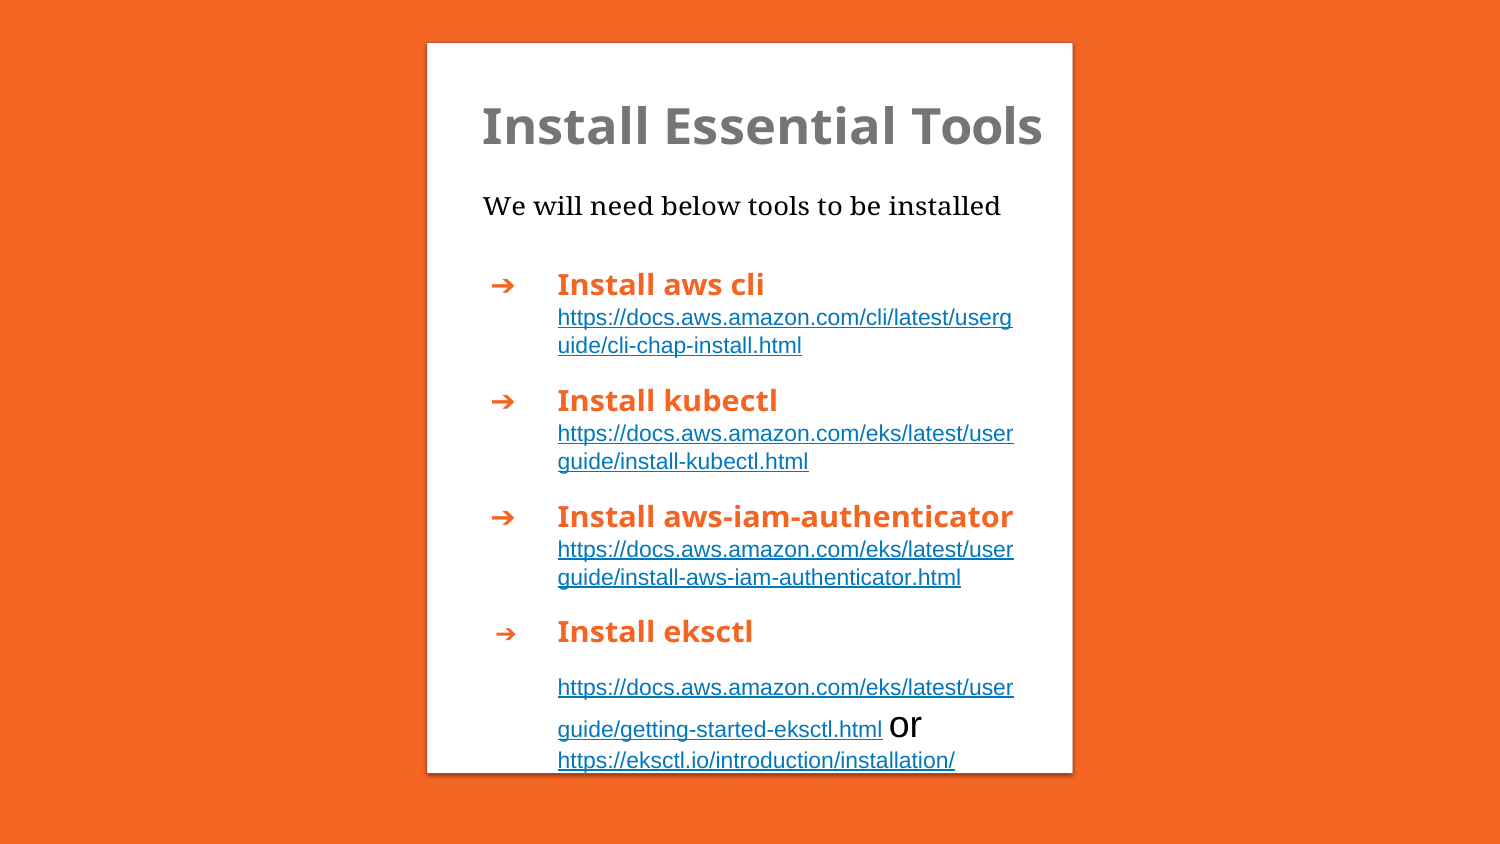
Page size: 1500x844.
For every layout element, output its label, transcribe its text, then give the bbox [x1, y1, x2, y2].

text https://docs.aws.amazon.com/eks/latest/user guide/install-aws-iam-authenticator.html [557, 559, 1013, 590]
text https://docs.aws.amazon.com/eks/latest/user guide/getting-started-eksctl.html or https://eksctl.io/introduction/installation/ [557, 674, 1013, 696]
text ➔ Install eksctl [495, 612, 1500, 651]
text ➔ Install aws cli [490, 264, 1500, 304]
text https://docs.aws.amazon.com/cli/latest/userg uide/cli-chap-install.html [557, 328, 1012, 358]
text https://docs.aws.amazon.com/cli/latest/userg uide/cli-chap-install.html [557, 304, 1012, 327]
text ➔ Install aws-iam-authenticator [490, 496, 1500, 536]
text ➔ Install kubectl [490, 380, 1500, 420]
text https://docs.aws.amazon.com/eks/latest/user guide/getting-started-eksctl.html or https://eksctl.io/introduction/installation/ [557, 697, 1013, 773]
text https://docs.aws.amazon.com/eks/latest/user guide/install-aws-iam-authenticator.html [557, 536, 1013, 558]
text https://docs.aws.amazon.com/eks/latest/user guide/install-kubectl.html [557, 444, 1013, 474]
text Install Essential Tools [482, 91, 1500, 159]
subtitle We will need below tools to be installed [482, 188, 1500, 222]
text https://docs.aws.amazon.com/eks/latest/user guide/install-kubectl.html [557, 420, 1013, 443]
picture [401, 12, 1099, 803]
